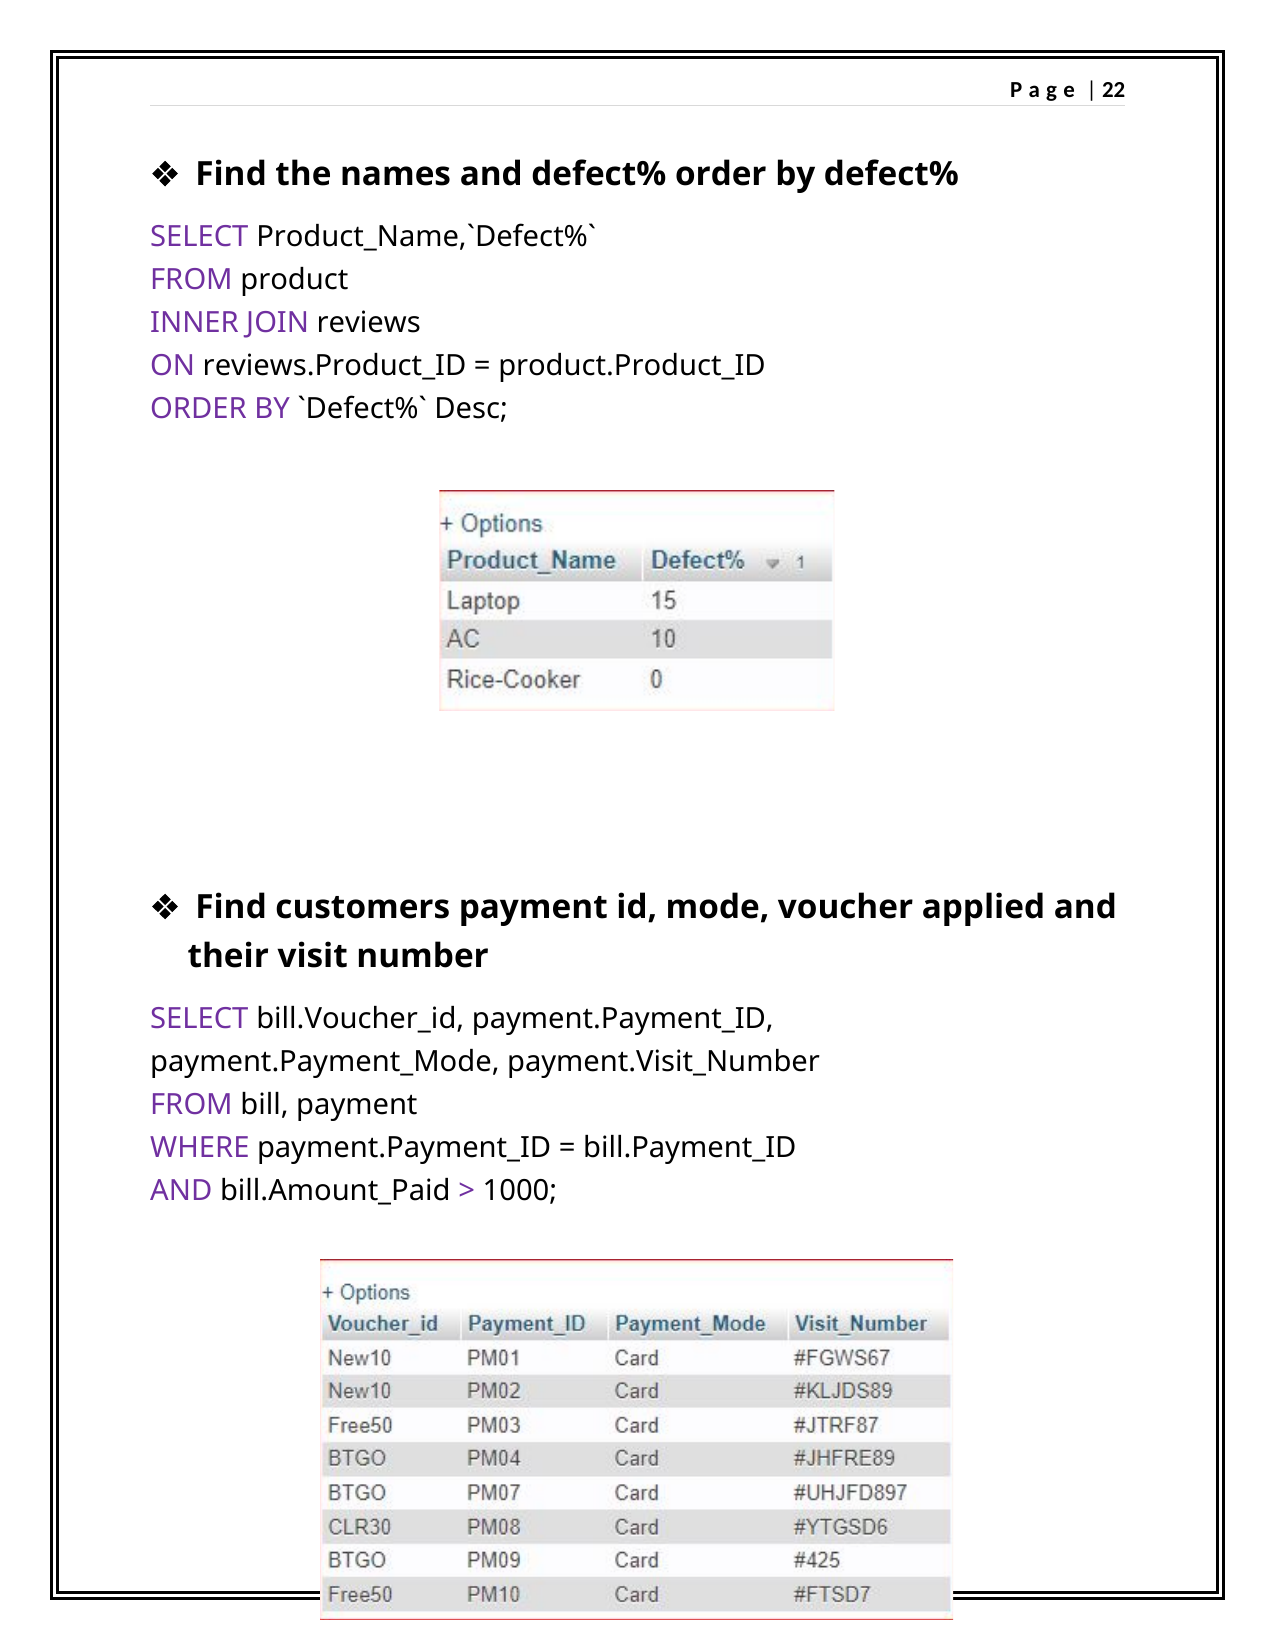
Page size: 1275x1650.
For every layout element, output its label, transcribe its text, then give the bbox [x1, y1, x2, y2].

text SELECT bill.Voucher_id, payment.Payment_ID, payment.Payment_Mode, payment.Visit_Number [150, 997, 1125, 1080]
list Find customers payment id, mode, voucher applied and their visit number [150, 883, 1125, 977]
text WHERE payment.Payment_ID = bill.Payment_ID [150, 1126, 1125, 1166]
picture [318, 1259, 952, 1618]
text SELECT Product_Name,`Defect%` [150, 216, 1125, 255]
text INNER JOIN reviews [150, 301, 1125, 341]
text FROM bill, payment [150, 1083, 1125, 1123]
picture [437, 490, 834, 708]
list Find the names and defect% order by defect% [150, 150, 1125, 195]
text ON reviews.Product_ID = product.Product_ID [150, 344, 1125, 384]
text AND bill.Amount_Paid > 1000; [150, 1169, 1125, 1208]
text FROM product [150, 258, 1125, 298]
text ORDER BY `Defect%` Desc; [150, 387, 1125, 427]
